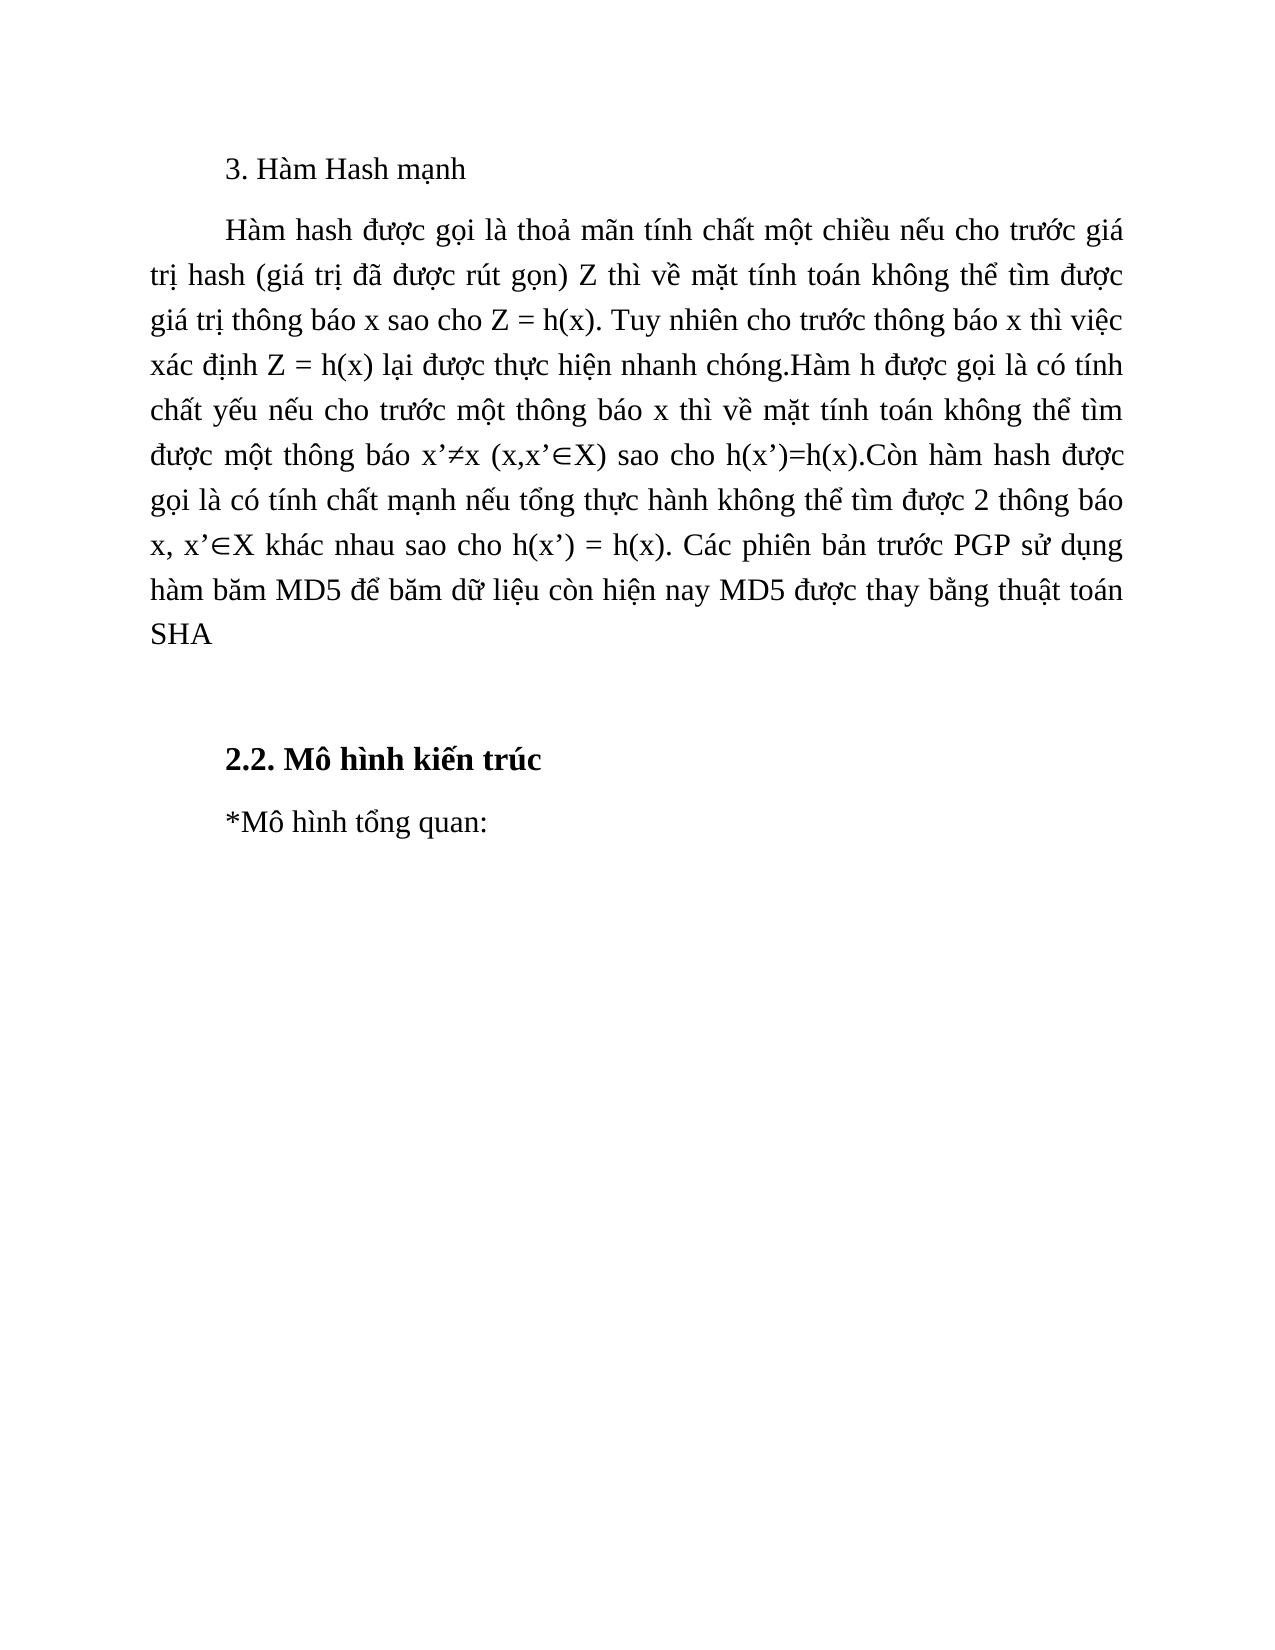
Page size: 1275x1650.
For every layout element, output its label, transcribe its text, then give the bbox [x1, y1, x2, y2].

text Hàm hash được gọi là thoả mãn tính chất một chiều nếu cho trước giá trị hash (giá trị đã được rút gọn) Z thì về mặt tính toán không thể tìm được giá trị thông báo x sao cho Z = h(x). Tuy nhiên cho trước thông báo x thì việc xác định Z = h(x) lại được thực hiện nhanh chóng.Hàm h được gọi là có tính chất yếu nếu cho trước một thông báo x thì về mặt tính toán không thể tìm được một thông báo x’≠x (x,x’X) sao cho h(x’)=h(x).Còn hàm hash được gọi là có tính chất mạnh nếu tổng thực hành không thể tìm được 2 thông báo x, x’X khác nhau sao cho h(x’) = h(x). Các phiên bản trước PGP sử dụng hàm băm MD5 để băm dữ liệu còn hiện nay MD5 được thay bằng thuật toán SHA [150, 212, 1125, 652]
text 2.2. Mô hình kiến trúc [150, 739, 1125, 777]
text 3. Hàm Hash mạnh [150, 150, 1125, 186]
text *Mô hình tổng quan: [150, 803, 1125, 839]
